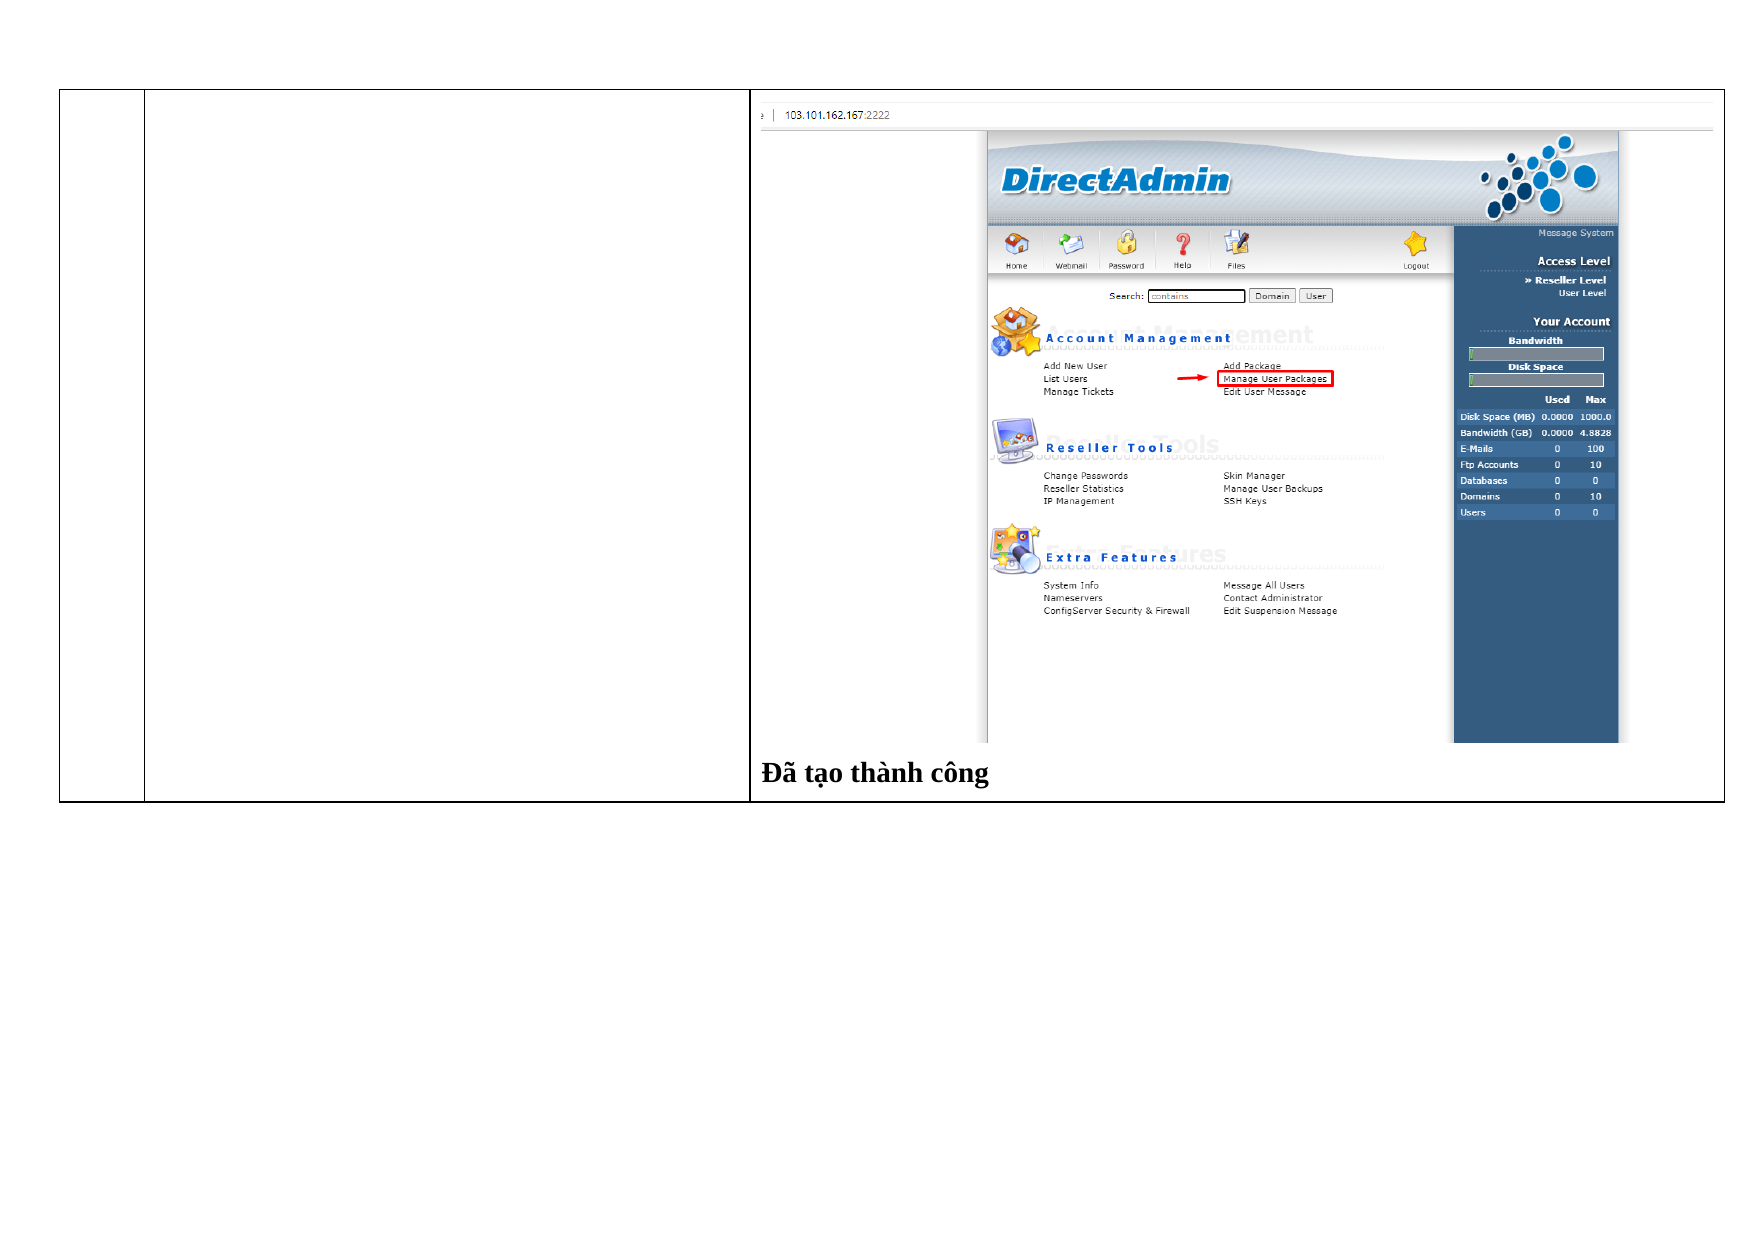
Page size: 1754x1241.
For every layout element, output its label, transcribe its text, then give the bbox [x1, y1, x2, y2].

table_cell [145, 90, 749, 801]
picture [761, 102, 1714, 743]
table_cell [751, 90, 1724, 801]
table_cell 1 [60, 90, 144, 801]
